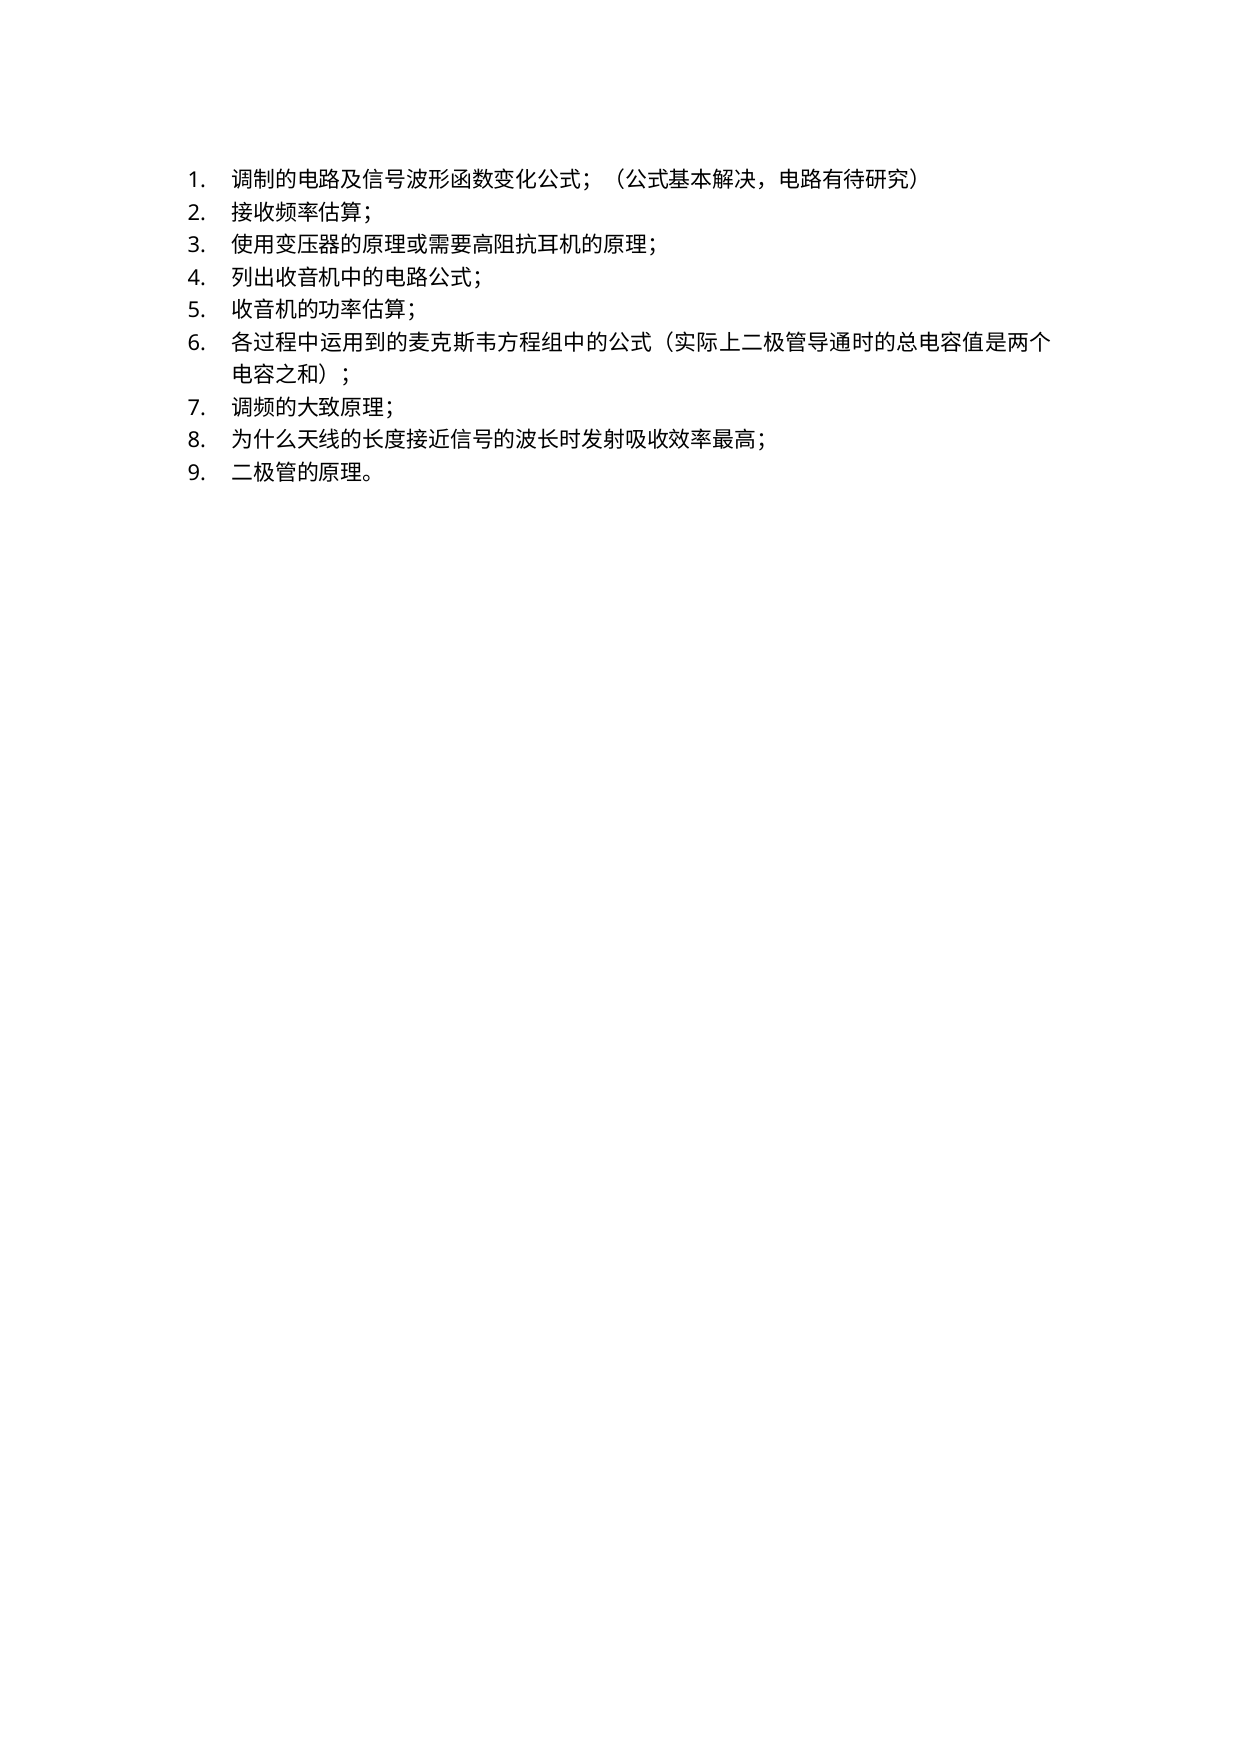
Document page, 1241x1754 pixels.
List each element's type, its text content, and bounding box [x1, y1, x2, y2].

list 二极管的原理。 [187, 454, 1053, 487]
list 使用变压器的原理或需要高阻抗耳机的原理； [187, 227, 1053, 259]
list 调频的大致原理； [187, 389, 1053, 422]
list 调制的电路及信号波形函数变化公式；（公式基本解决，电路有待研究） [187, 162, 1053, 194]
list 各过程中运用到的麦克斯韦方程组中的公式（实际上二极管导通时的总电容值是两个电容之和）； [187, 324, 1053, 389]
list 为什么天线的长度接近信号的波长时发射吸收效率最高； [187, 422, 1053, 454]
list 接收频率估算； [187, 194, 1053, 227]
list 收音机的功率估算； [187, 292, 1053, 324]
list 列出收音机中的电路公式； [187, 259, 1053, 292]
